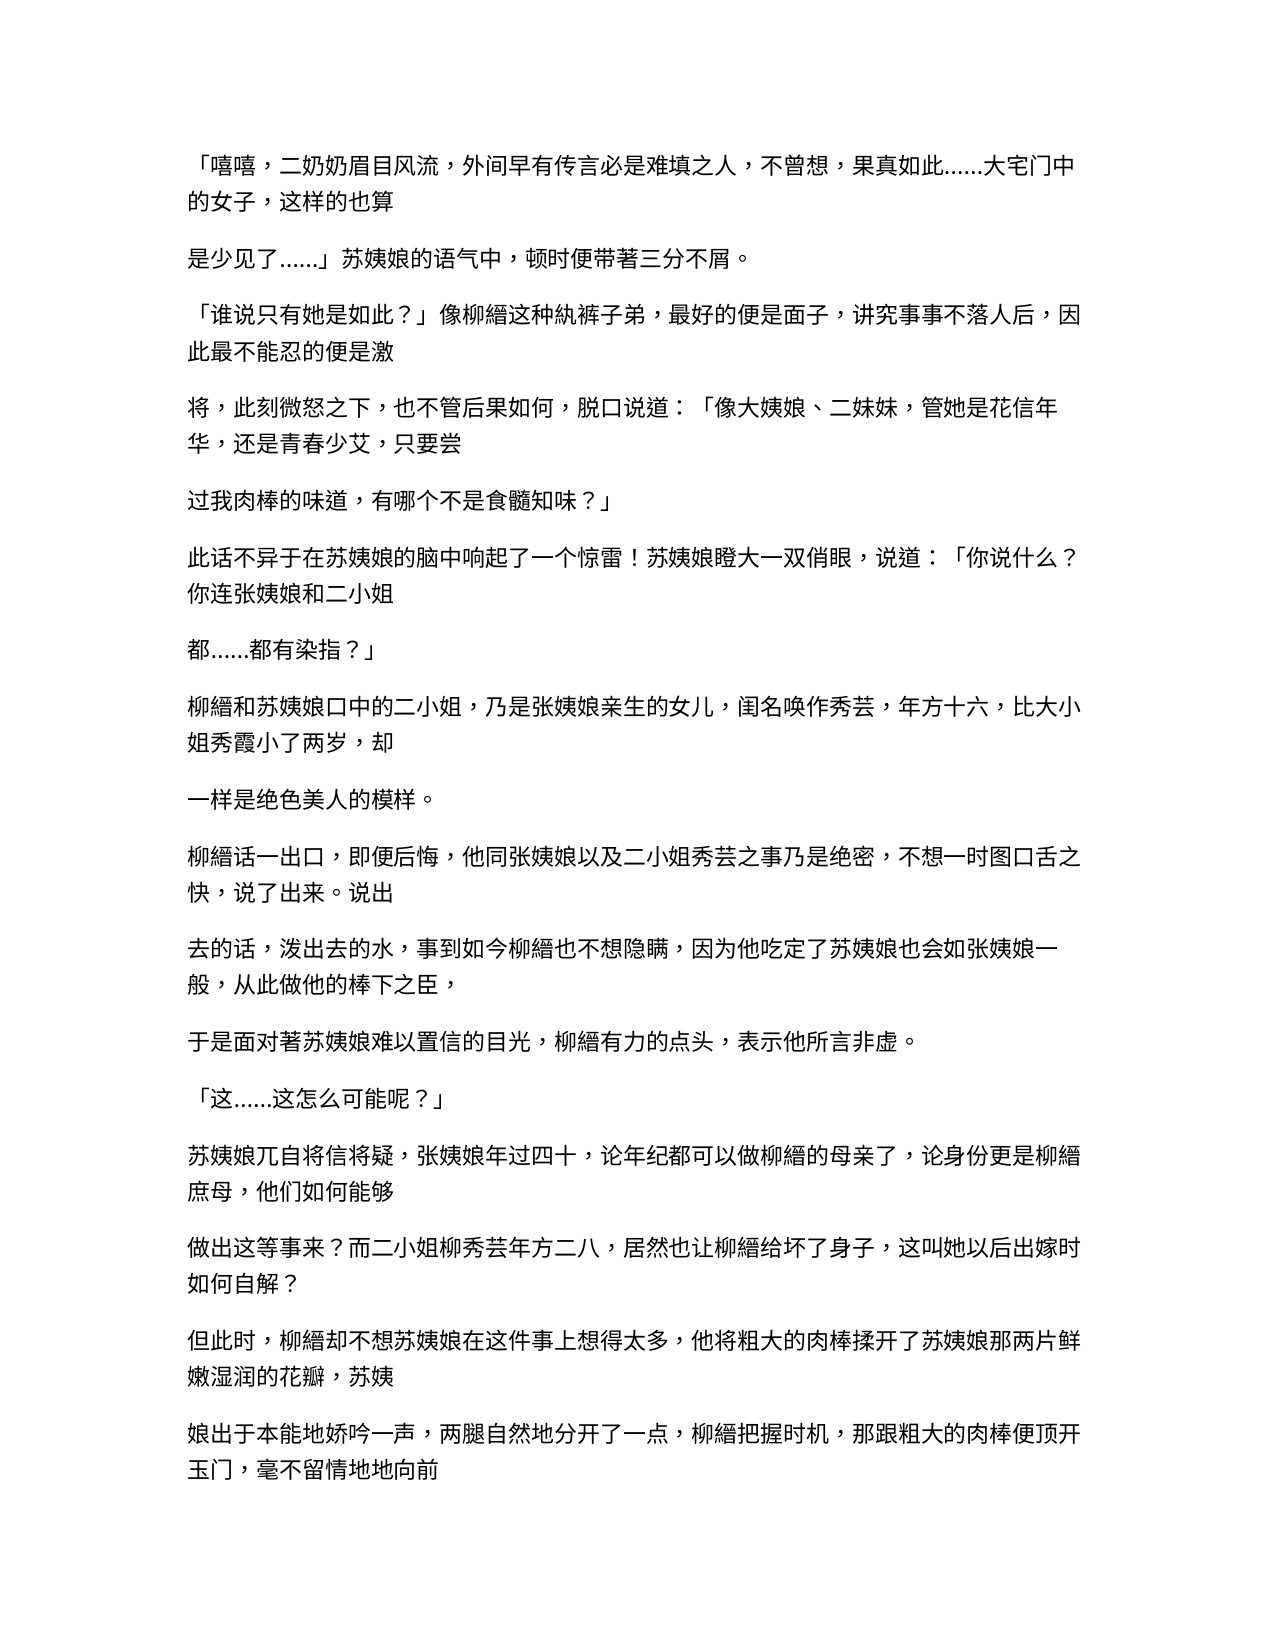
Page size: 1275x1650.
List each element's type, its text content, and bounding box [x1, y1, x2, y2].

text 将，此刻微怒之下，也不管后果如何，脱口说道：「像大姨娘、二妹妹，管她是花信年华，还是青春少艾，只要尝 [187, 392, 1087, 459]
text 「谁说只有她是如此？」像柳縉这种紈裤子弟，最好的便是面子，讲究事事不落人后，因此最不能忍的便是激 [187, 299, 1087, 367]
text 苏姨娘兀自将信将疑，张姨娘年过四十，论年纪都可以做柳縉的母亲了，论身份更是柳縉庶母，他们如何能够 [187, 1139, 1087, 1207]
text 柳縉和苏姨娘口中的二小姐，乃是张姨娘亲生的女儿，闺名唤作秀芸，年方十六，比大小姐秀霞小了两岁，却 [187, 691, 1087, 758]
text 去的话，泼出去的水，事到如今柳縉也不想隐瞒，因为他吃定了苏姨娘也会如张姨娘一般，从此做他的棒下之臣， [187, 933, 1087, 1001]
text 但此时，柳縉却不想苏姨娘在这件事上想得太多，他将粗大的肉棒揉开了苏姨娘那两片鲜嫩湿润的花瓣，苏姨 [187, 1325, 1087, 1392]
text 柳縉话一出口，即便后悔，他同张姨娘以及二小姐秀芸之事乃是绝密，不想一时图口舌之快，说了出来。说出 [187, 841, 1087, 908]
text 于是面对著苏姨娘难以置信的目光，柳縉有力的点头，表示他所言非虚。 [187, 1026, 1087, 1057]
text 此话不异于在苏姨娘的脑中响起了一个惊雷！苏姨娘瞪大一双俏眼，说道：「你说什么？你连张姨娘和二小姐 [187, 542, 1087, 609]
text 娘出于本能地娇吟一声，两腿自然地分开了一点，柳縉把握时机，那跟粗大的肉棒便顶开玉门，毫不留情地地向前 [187, 1418, 1087, 1485]
text 做出这等事来？而二小姐柳秀芸年方二八，居然也让柳縉给坏了身子，这叫她以后出嫁时如何自解？ [187, 1232, 1087, 1299]
text 都……都有染指？」 [187, 634, 1087, 666]
text 过我肉棒的味道，有哪个不是食髓知味？」 [187, 485, 1087, 516]
text 「这……这怎么可能呢？」 [187, 1083, 1087, 1114]
text 是少见了……」苏姨娘的语气中，顿时便带著三分不屑。 [187, 243, 1087, 274]
text 「嘻嘻，二奶奶眉目风流，外间早有传言必是难填之人，不曾想，果真如此……大宅门中的女子，这样的也算 [187, 150, 1087, 217]
text 一样是绝色美人的模样。 [187, 784, 1087, 815]
